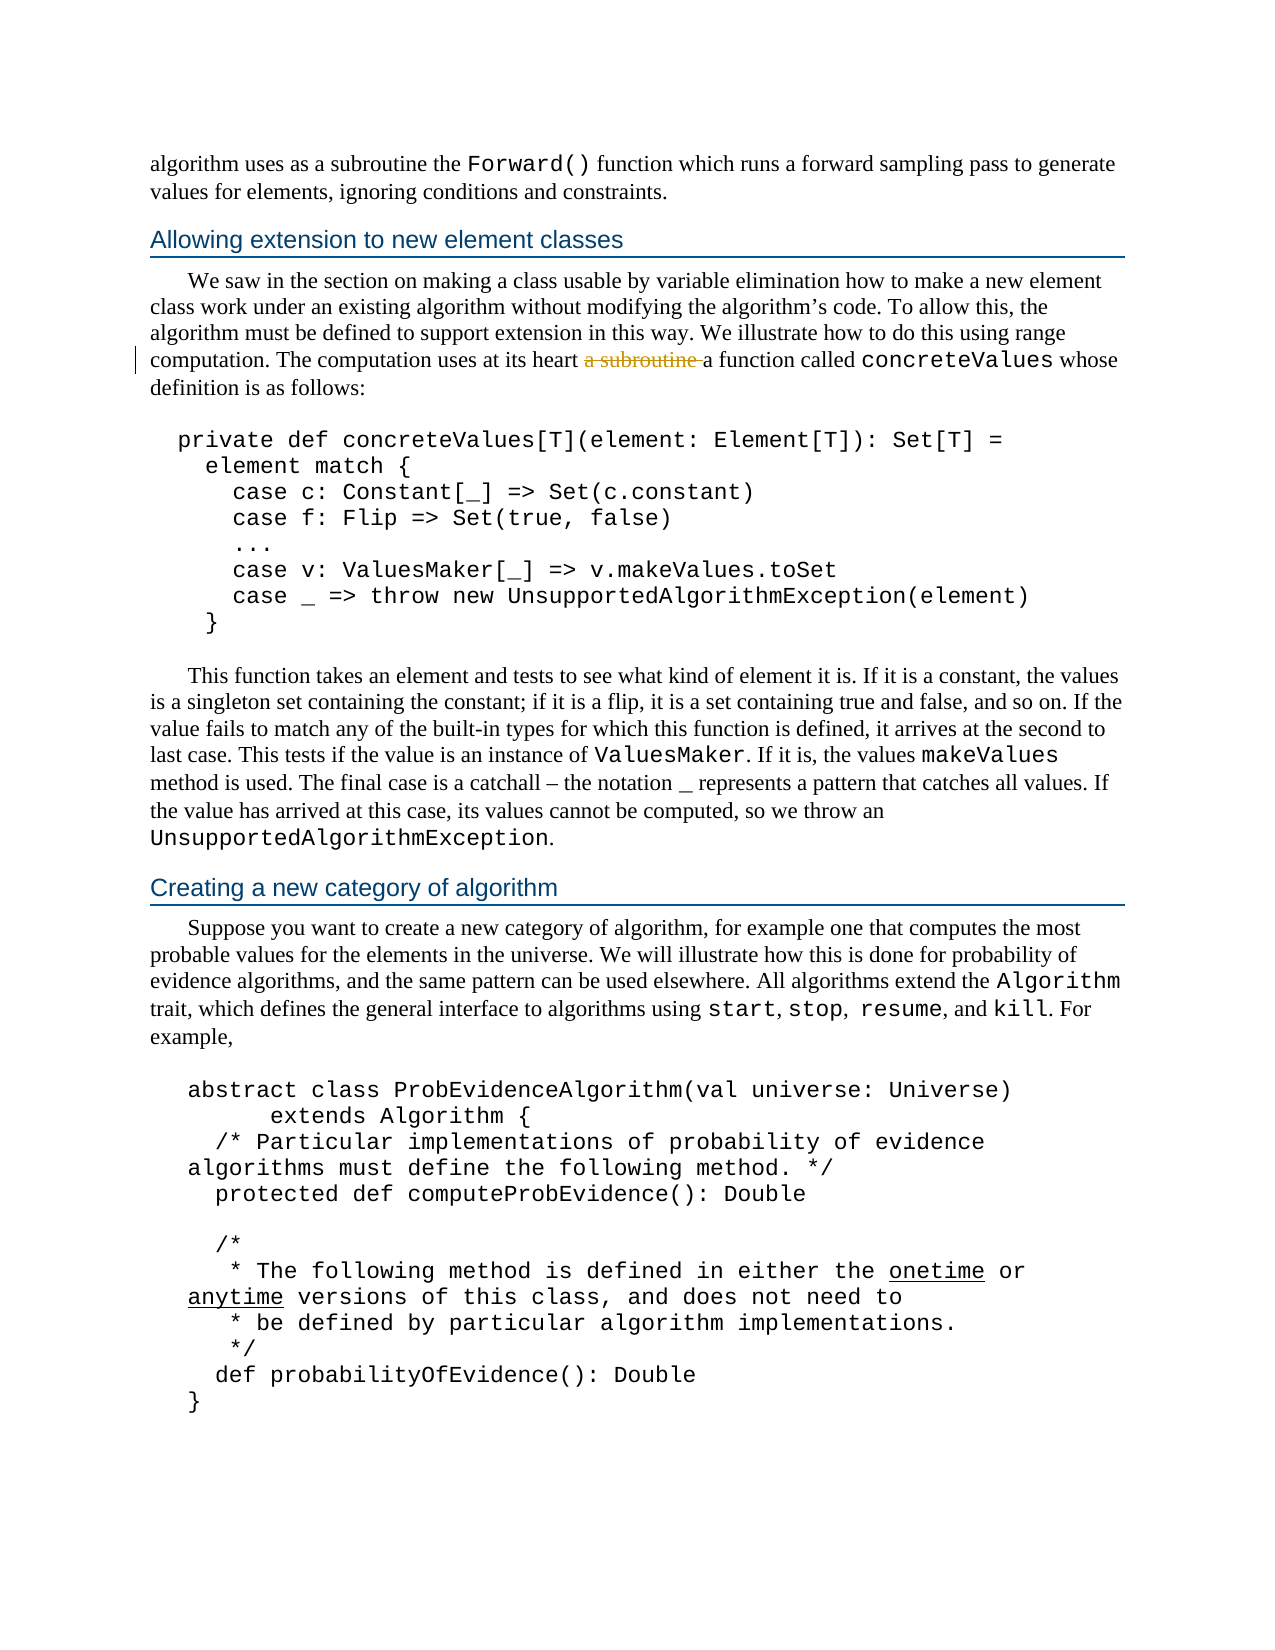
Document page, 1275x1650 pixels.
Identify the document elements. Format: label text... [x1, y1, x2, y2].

text */ [187, 1337, 1125, 1363]
text protected def computeProbEvidence(): Double [187, 1182, 1125, 1208]
subtitle Creating a new category of algorithm [150, 873, 1125, 904]
text Suppose you want to create a new category of algorithm, for example one that computes the most probable values for the elements in the universe. We will illustrate how this is done for probability of evidence algorithms, and the same pattern can be used elsewhere. All algorithms extend the Algorithm trait, which defines the general interface to algorithms using start, stop, resume, and kill. For example, [150, 914, 1125, 1050]
text /* [187, 1234, 1125, 1260]
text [150, 150, 1125, 204]
text ... [150, 532, 1125, 558]
text This function takes an element and tests to see what kind of element it is. If it is a constant, the values is a singleton set containing the constant; if it is a flip, it is a set containing true and false, and so on. If the value fails to match any of the built-in types for which this function is defined, it arrives at the second to last case. This tests if the value is an instance of ValuesMaker. If it is, the values makeValues method is used. The final case is a catchall – the notation _ represents a pattern that catches all values. If the value has arrived at this case, its values cannot be computed, so we throw an UnsupportedAlgorithmException. [150, 662, 1125, 852]
text } [187, 1389, 1125, 1415]
text case f: Flip => Set(true, false) [150, 506, 1125, 532]
text private def concreteValues[T](element: Element[T]): Set[T] = [150, 429, 1125, 454]
text We saw in the section on making a class usable by variable elimination how to make a new element class work under an existing algorithm without modifying the algorithm’s code. To allow this, the algorithm must be defined to support extension in this way. We illustrate how to do this using range computation. The computation uses at its heart a function called concreteValues whose definition is as follows: [150, 267, 1125, 400]
text element match { [150, 454, 1125, 481]
text case _ => throw new UnsupportedAlgorithmException(element) [150, 584, 1125, 610]
text * The following method is defined in either the onetime or anytime versions of this class, and does not need to [187, 1260, 1125, 1312]
text /* Particular implementations of probability of evidence algorithms must define the following method. */ [187, 1130, 1125, 1182]
text case v: ValuesMaker[_] => v.makeValues.toSet [150, 558, 1125, 584]
text extends Algorithm { [187, 1104, 1125, 1130]
text * be defined by particular algorithm implementations. [187, 1312, 1125, 1337]
text abstract class ProbEvidenceAlgorithm(val universe: Universe) [187, 1078, 1125, 1104]
text } [150, 610, 1125, 636]
subtitle Allowing extension to new element classes [150, 225, 1125, 256]
text case c: Constant[_] => Set(c.constant) [150, 481, 1125, 506]
text def probabilityOfEvidence(): Double [187, 1363, 1125, 1389]
